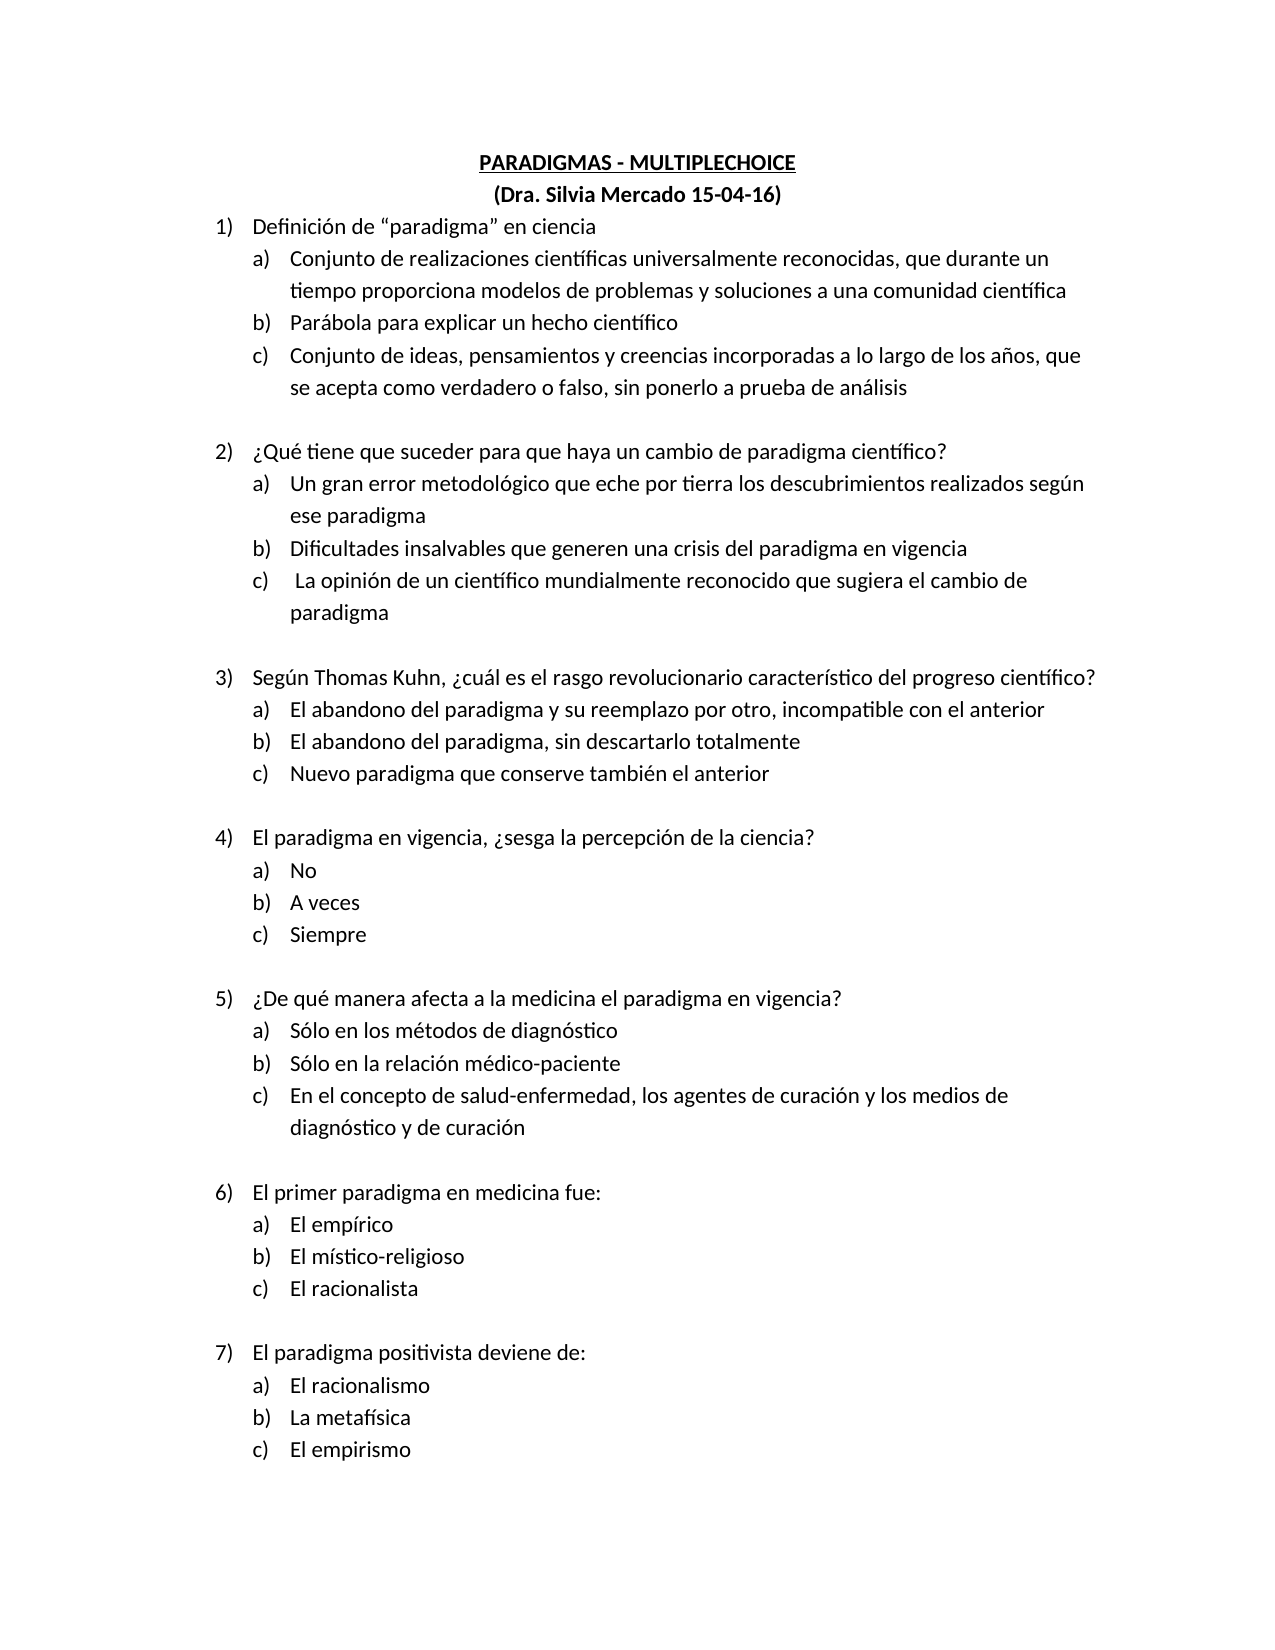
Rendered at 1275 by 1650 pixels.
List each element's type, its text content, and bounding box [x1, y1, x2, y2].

list A veces [252, 888, 1098, 916]
list No [252, 856, 1098, 884]
list Un gran error metodológico que eche por tierra los descubrimientos realizados según ese paradigma [252, 469, 1098, 530]
text PARADIGMAS - MULTIPLECHOICE [177, 148, 1098, 176]
list El paradigma positivista deviene de: [215, 1338, 1098, 1367]
list El paradigma en vigencia, ¿sesga la percepción de la ciencia? [215, 823, 1098, 852]
list La opinión de un científico mundialmente reconocido que sugiera el cambio de paradigma [252, 566, 1098, 626]
list El racionalismo [252, 1371, 1098, 1399]
list Sólo en los métodos de diagnóstico [252, 1017, 1098, 1045]
list El empirismo [252, 1435, 1098, 1463]
list El empírico [252, 1210, 1098, 1238]
list Siempre [252, 920, 1098, 948]
list Parábola para explicar un hecho científico [252, 308, 1098, 337]
list El abandono del paradigma y su reemplazo por otro, incompatible con el anterior [252, 695, 1098, 723]
list Sólo en la relación médico-paciente [252, 1049, 1098, 1077]
list Según Thomas Kuhn, ¿cuál es el rasgo revolucionario característico del progreso científico? [215, 663, 1098, 691]
list Nuevo paradigma que conserve también el anterior [252, 759, 1098, 787]
list El místico-religioso [252, 1242, 1098, 1270]
list La metafísica [252, 1403, 1098, 1431]
list ¿Qué tiene que suceder para que haya un cambio de paradigma científico? [215, 437, 1098, 465]
list El primer paradigma en medicina fue: [215, 1178, 1098, 1206]
list El abandono del paradigma, sin descartarlo totalmente [252, 727, 1098, 755]
list Definición de “paradigma” en ciencia [215, 212, 1098, 240]
list Dificultades insalvables que generen una crisis del paradigma en vigencia [252, 534, 1098, 562]
list El racionalista [252, 1274, 1098, 1302]
list Conjunto de realizaciones científicas universalmente reconocidas, que durante un tiempo proporciona modelos de problemas y soluciones a una comunidad científica [252, 244, 1098, 304]
list En el concepto de salud-enfermedad, los agentes de curación y los medios de diagnóstico y de curación [252, 1081, 1098, 1141]
list Conjunto de ideas, pensamientos y creencias incorporadas a lo largo de los años, que se acepta como verdadero o falso, sin ponerlo a prueba de análisis [252, 341, 1098, 401]
list ¿De qué manera afecta a la medicina el paradigma en vigencia? [215, 984, 1098, 1012]
text (Dra. Silvia Mercado 15-04-16) [177, 180, 1098, 208]
